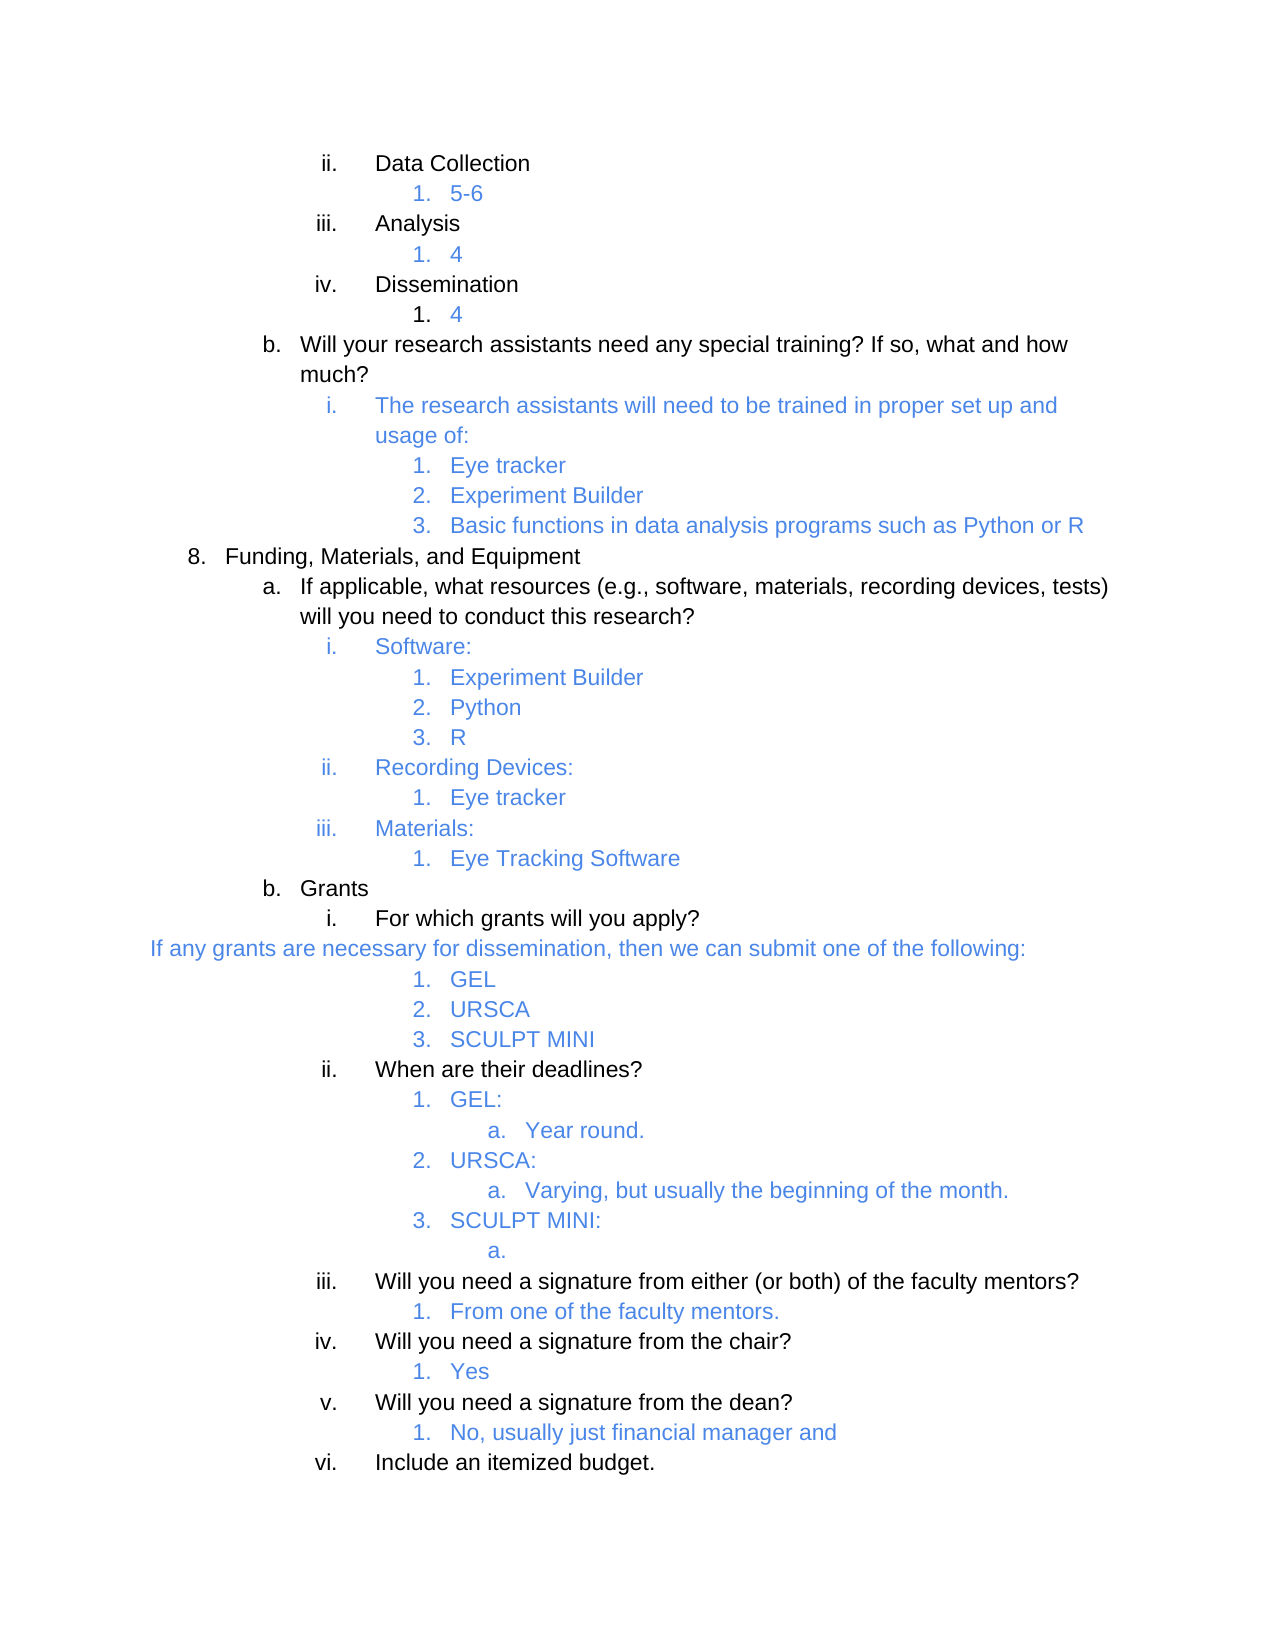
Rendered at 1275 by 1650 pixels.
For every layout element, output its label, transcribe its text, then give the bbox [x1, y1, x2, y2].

text If any grants are necessary for dissemination, then we can submit one of the following: [150, 935, 1125, 962]
list Experiment Builder [412, 482, 1125, 509]
list Eye tracker [412, 452, 1125, 478]
list No, usually just financial manager and [412, 1419, 1125, 1445]
list Varying, but usually the beginning of the month. [487, 1177, 1125, 1203]
list 4 [412, 241, 1125, 267]
list Materials: [337, 814, 1125, 841]
list Dissemination [337, 271, 1125, 297]
list For which grants will you apply? [337, 905, 1125, 932]
list Yes [412, 1358, 1125, 1385]
list Will you need a signature from the dean? [337, 1388, 1125, 1415]
list Experiment Builder [412, 663, 1125, 690]
list Python [412, 694, 1125, 720]
list Funding, Materials, and Equipment [187, 543, 1125, 569]
list 5-6 [412, 180, 1125, 207]
list Include an itemized budget. [337, 1449, 1125, 1475]
list GEL: [412, 1086, 1125, 1113]
list From one of the faculty mentors. [412, 1298, 1125, 1324]
list Will you need a signature from the chair? [337, 1328, 1125, 1354]
list GEL [412, 966, 1125, 992]
list SCULPT MINI [412, 1026, 1125, 1052]
list R [412, 724, 1125, 750]
list When are their deadlines? [337, 1056, 1125, 1083]
list The research assistants will need to be trained in proper set up and usage of: [337, 392, 1125, 448]
list 4 [412, 301, 1125, 327]
list Software: [337, 633, 1125, 660]
list Will your research assistants need any special training? If so, what and how much? [262, 331, 1125, 388]
list Eye Tracking Software [412, 845, 1125, 871]
list Data Collection [337, 150, 1125, 176]
list Basic functions in data analysis programs such as Python or R [412, 512, 1125, 539]
list URSCA: [412, 1147, 1125, 1173]
list If applicable, what resources (e.g., software, materials, recording devices, tests) will you need to conduct this research? [262, 573, 1125, 629]
list URSCA [412, 996, 1125, 1022]
list SCULPT MINI: [412, 1207, 1125, 1234]
list Recording Devices: [337, 754, 1125, 781]
list Year round. [487, 1117, 1125, 1143]
list Analysis [337, 210, 1125, 237]
list Grants [262, 875, 1125, 901]
list Will you need a signature from either (or both) of the faculty mentors? [337, 1268, 1125, 1294]
list Eye tracker [412, 784, 1125, 811]
